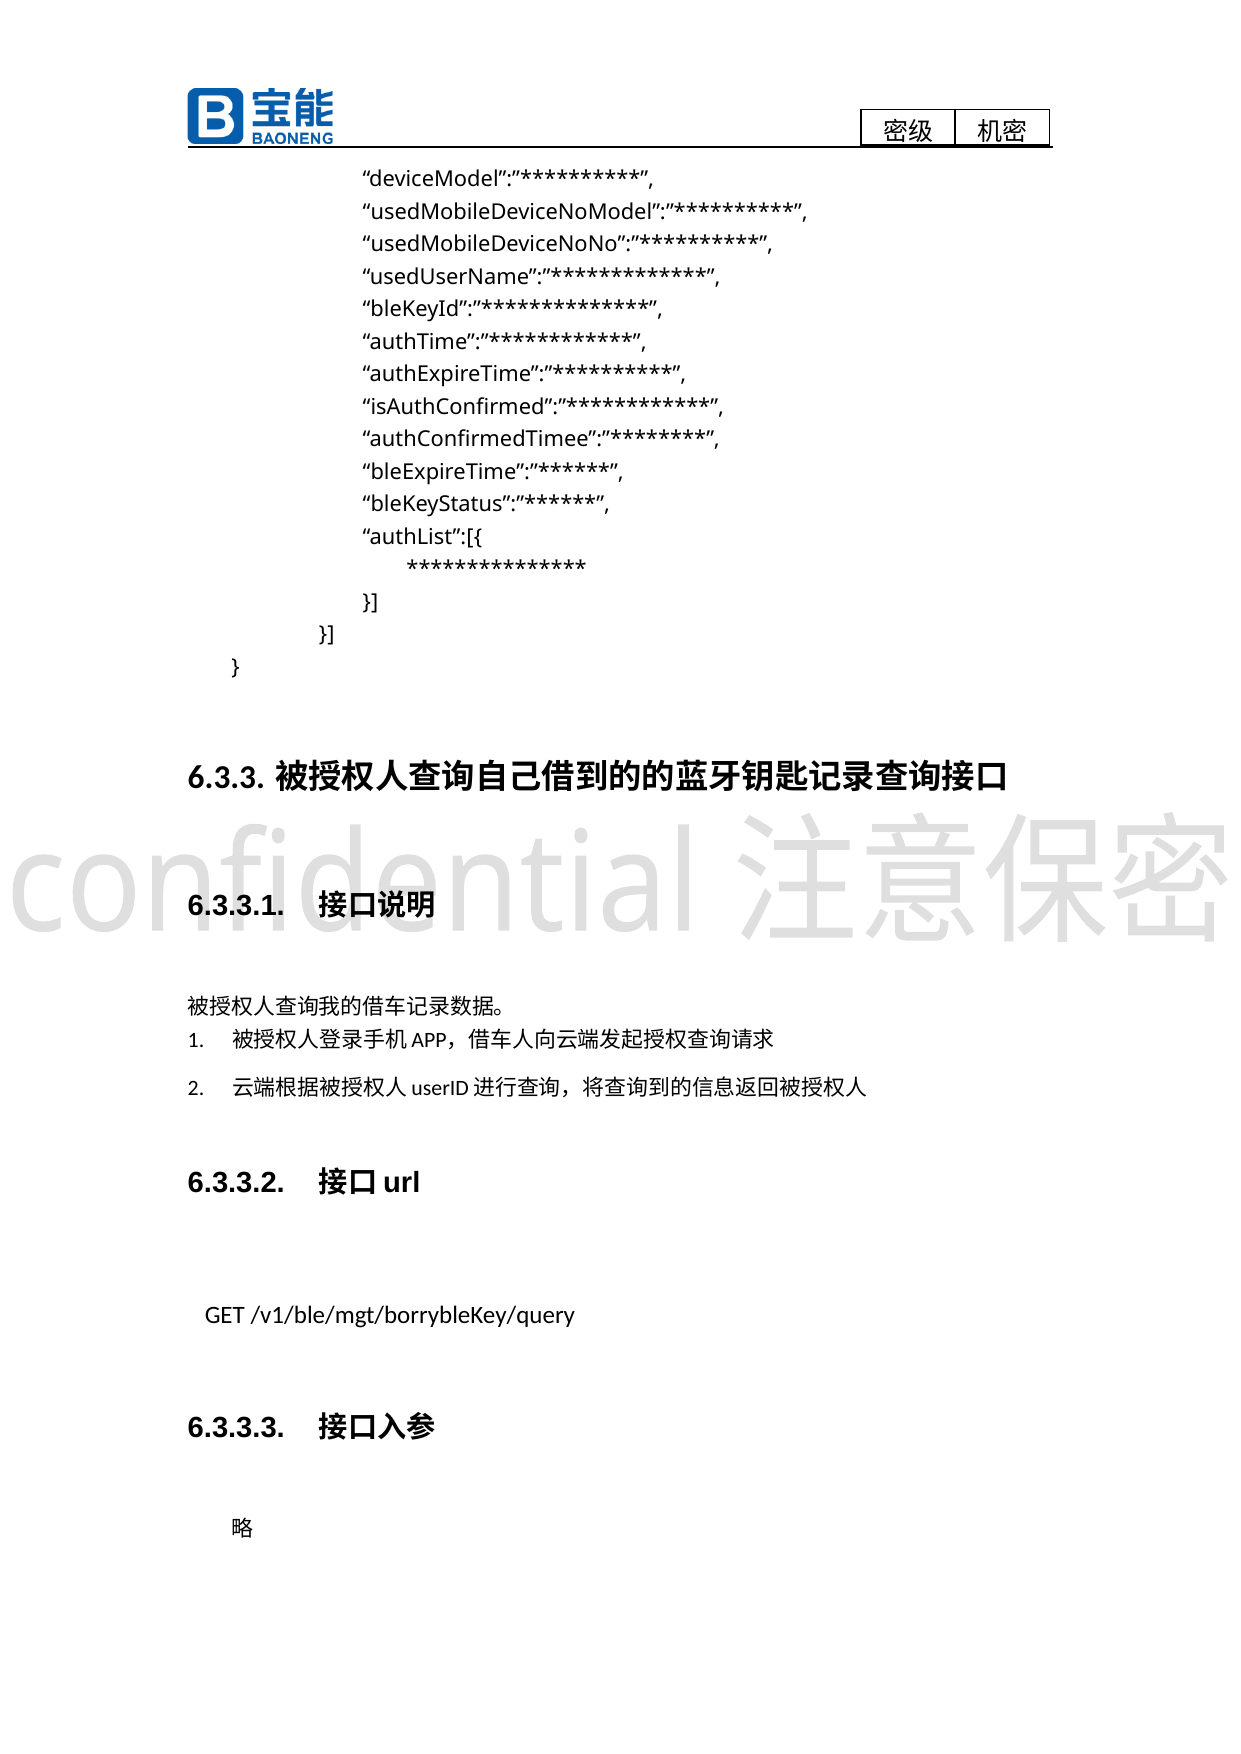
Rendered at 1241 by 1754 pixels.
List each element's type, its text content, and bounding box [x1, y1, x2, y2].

list “deviceModel”:”**********”, [319, 162, 1053, 194]
text “authConfirmedTimee”:”********”, [319, 422, 1053, 454]
list 被授权人登录手机APP，借车人向云端发起授权查询请求 [187, 1021, 1053, 1054]
list “bleKeyId”:”**************”, [319, 292, 1053, 324]
list “usedUserName”:”*************”, [319, 259, 1053, 292]
list “usedMobileDeviceNoNo”:”**********”, [319, 227, 1053, 259]
text }] [319, 584, 1053, 617]
subtitle 接口入参 [187, 1392, 1053, 1457]
text “authTime”:”************”, [319, 324, 1053, 357]
text *************** [362, 552, 1053, 584]
text } [187, 649, 1053, 682]
list “usedMobileDeviceNoModel”:”**********”, [319, 194, 1053, 227]
text “isAuthConfirmed”:”************”, [319, 389, 1053, 422]
text “bleExpireTime”:”******”, [319, 454, 1053, 487]
text GET /v1/ble/mgt/borrybleKey/query [187, 1298, 1053, 1331]
picture [187, 88, 333, 144]
text 略 [187, 1511, 1053, 1543]
text }] [275, 617, 1053, 649]
subtitle 被授权人查询自己借到的的蓝牙钥匙记录查询接口 [187, 742, 1053, 807]
text “bleKeyStatus”:”******”, [319, 487, 1053, 519]
subtitle 接口说明 [187, 870, 1053, 935]
subtitle 接口url [187, 1147, 1053, 1212]
text 被授权人查询我的借车记录数据。 [187, 989, 1053, 1021]
text “authList”:[{ [319, 519, 1053, 552]
list 云端根据被授权人userID进行查询，将查询到的信息返回被授权人 [187, 1070, 1053, 1102]
text “authExpireTime”:”**********”, [319, 357, 1053, 389]
